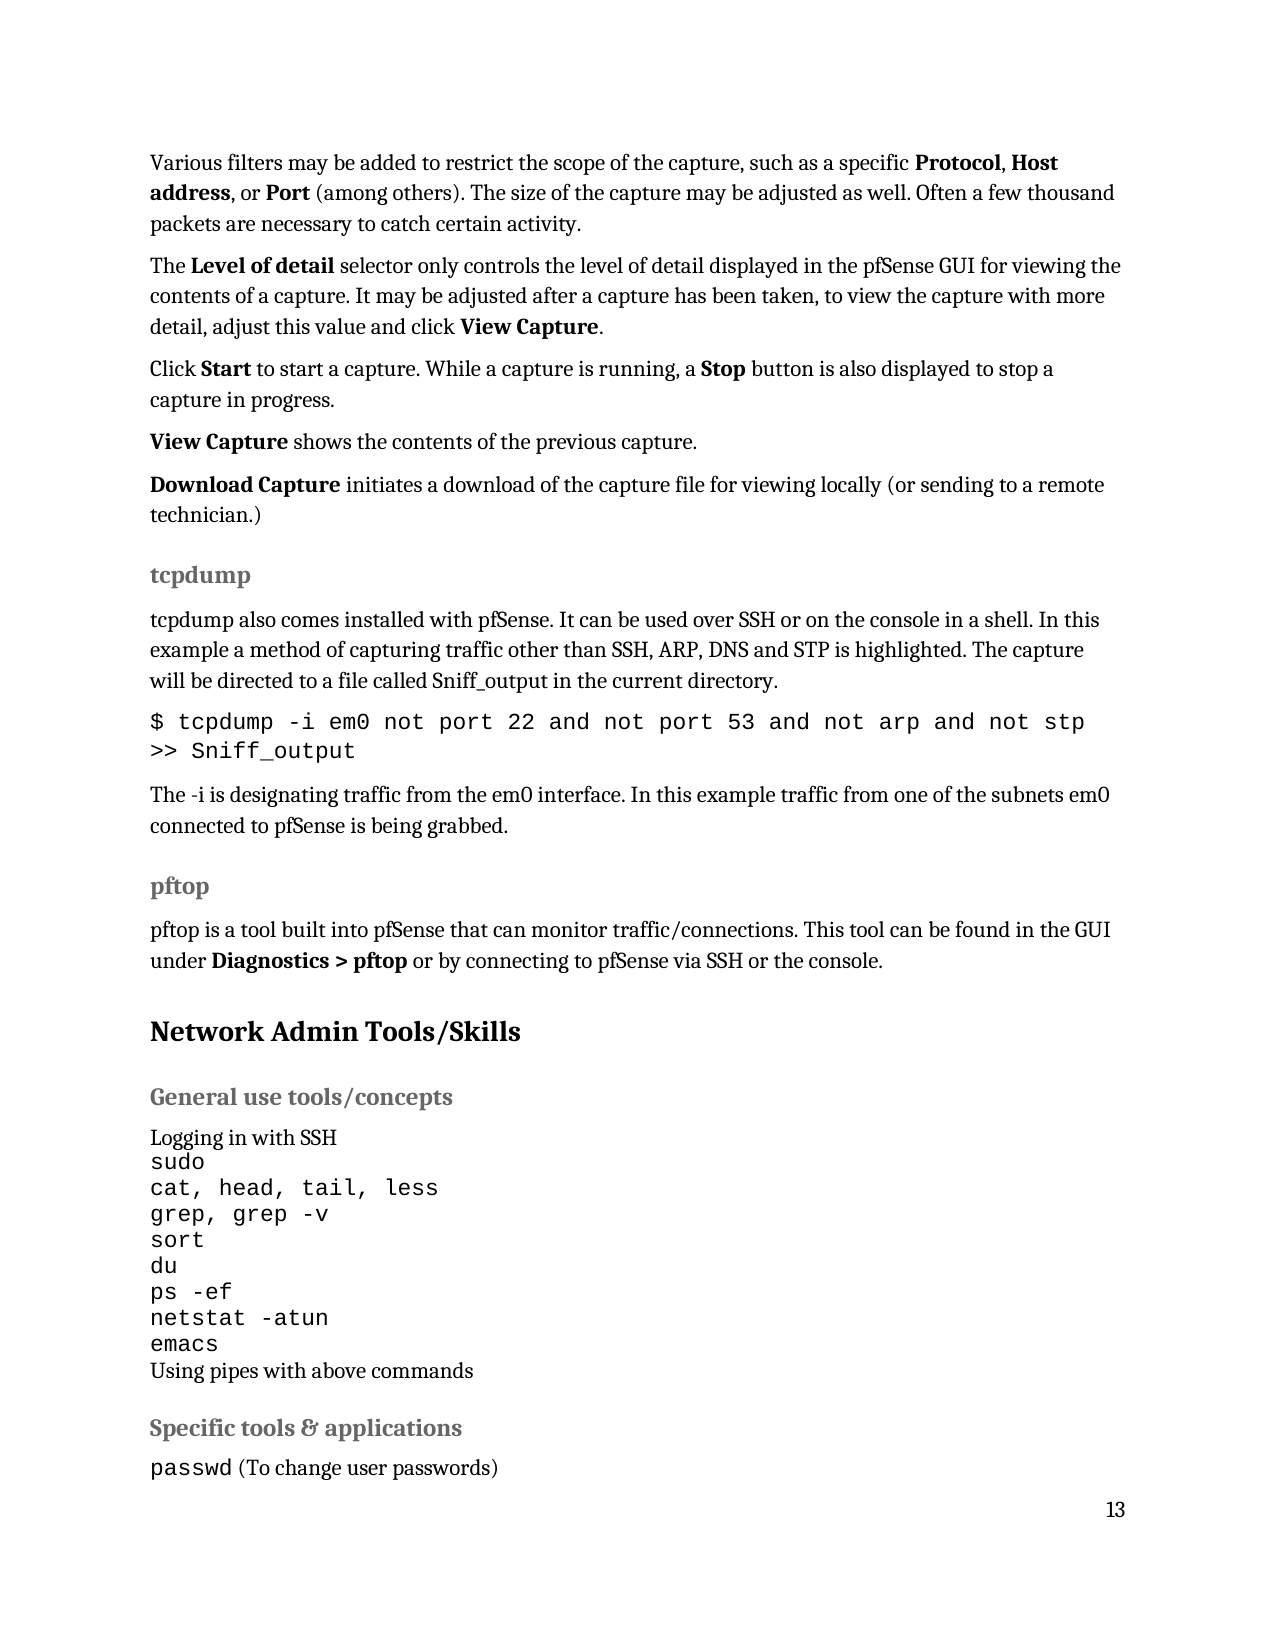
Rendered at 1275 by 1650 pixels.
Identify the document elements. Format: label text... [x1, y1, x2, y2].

subtitle pftop [150, 872, 1125, 901]
text emacs [150, 1332, 1125, 1358]
subtitle Network Admin Tools/Skills [150, 1015, 1125, 1049]
text Various filters may be added to restrict the scope of the capture, such as a specific Protocol, Host address, or Port (among others). The size of the capture may be adjusted as well. Often a few thousand packets are necessary to catch certain activity. [150, 150, 1125, 237]
text ps -ef [150, 1280, 1125, 1306]
text sudo [150, 1151, 1125, 1177]
text grep, grep -v [150, 1202, 1125, 1228]
subtitle General use tools/concepts [150, 1083, 1125, 1112]
subtitle Specific tools & applications [150, 1414, 1125, 1442]
text passwd (To change user passwords) [150, 1455, 1125, 1482]
text sort [150, 1228, 1125, 1254]
text tcpdump also comes installed with pfSense. It can be used over SSH or on the console in a shell. In this example a method of capturing traffic other than SSH, ARP, DNS and STP is highlighted. The capture will be directed to a file called Sniff_output in the current directory. [150, 607, 1125, 694]
text $ tcpdump -i em0 not port 22 and not port 53 and not arp and not stp >> Sniff_output [150, 710, 1125, 766]
text cat, head, tail, less [150, 1177, 1125, 1202]
text View Capture shows the contents of the previous capture. [150, 429, 1125, 456]
text The Level of detail selector only controls the level of detail displayed in the pfSense GUI for viewing the contents of a capture. It may be adjusted after a capture has been taken, to view the capture with more detail, adjust this value and click View Capture. [150, 253, 1125, 340]
text Download Capture initiates a download of the capture file for viewing locally (or sending to a remote technician.) [150, 472, 1125, 528]
text netstat -atun [150, 1306, 1125, 1332]
text Click Start to start a capture. While a capture is running, a Stop button is also displayed to stop a capture in progress. [150, 356, 1125, 413]
text du [150, 1254, 1125, 1280]
text Using pipes with above commands [150, 1358, 1125, 1384]
text Logging in with SSH [150, 1124, 1125, 1151]
text The -i is designating traffic from the em0 interface. In this example traffic from one of the subnets em0 connected to pfSense is being grabbed. [150, 782, 1125, 839]
subtitle tcpdump [150, 561, 1125, 590]
text pftop is a tool built into pfSense that can monitor traffic/connections. This tool can be found in the GUI under Diagnostics > pftop or by connecting to pfSense via SSH or the console. [150, 917, 1125, 974]
